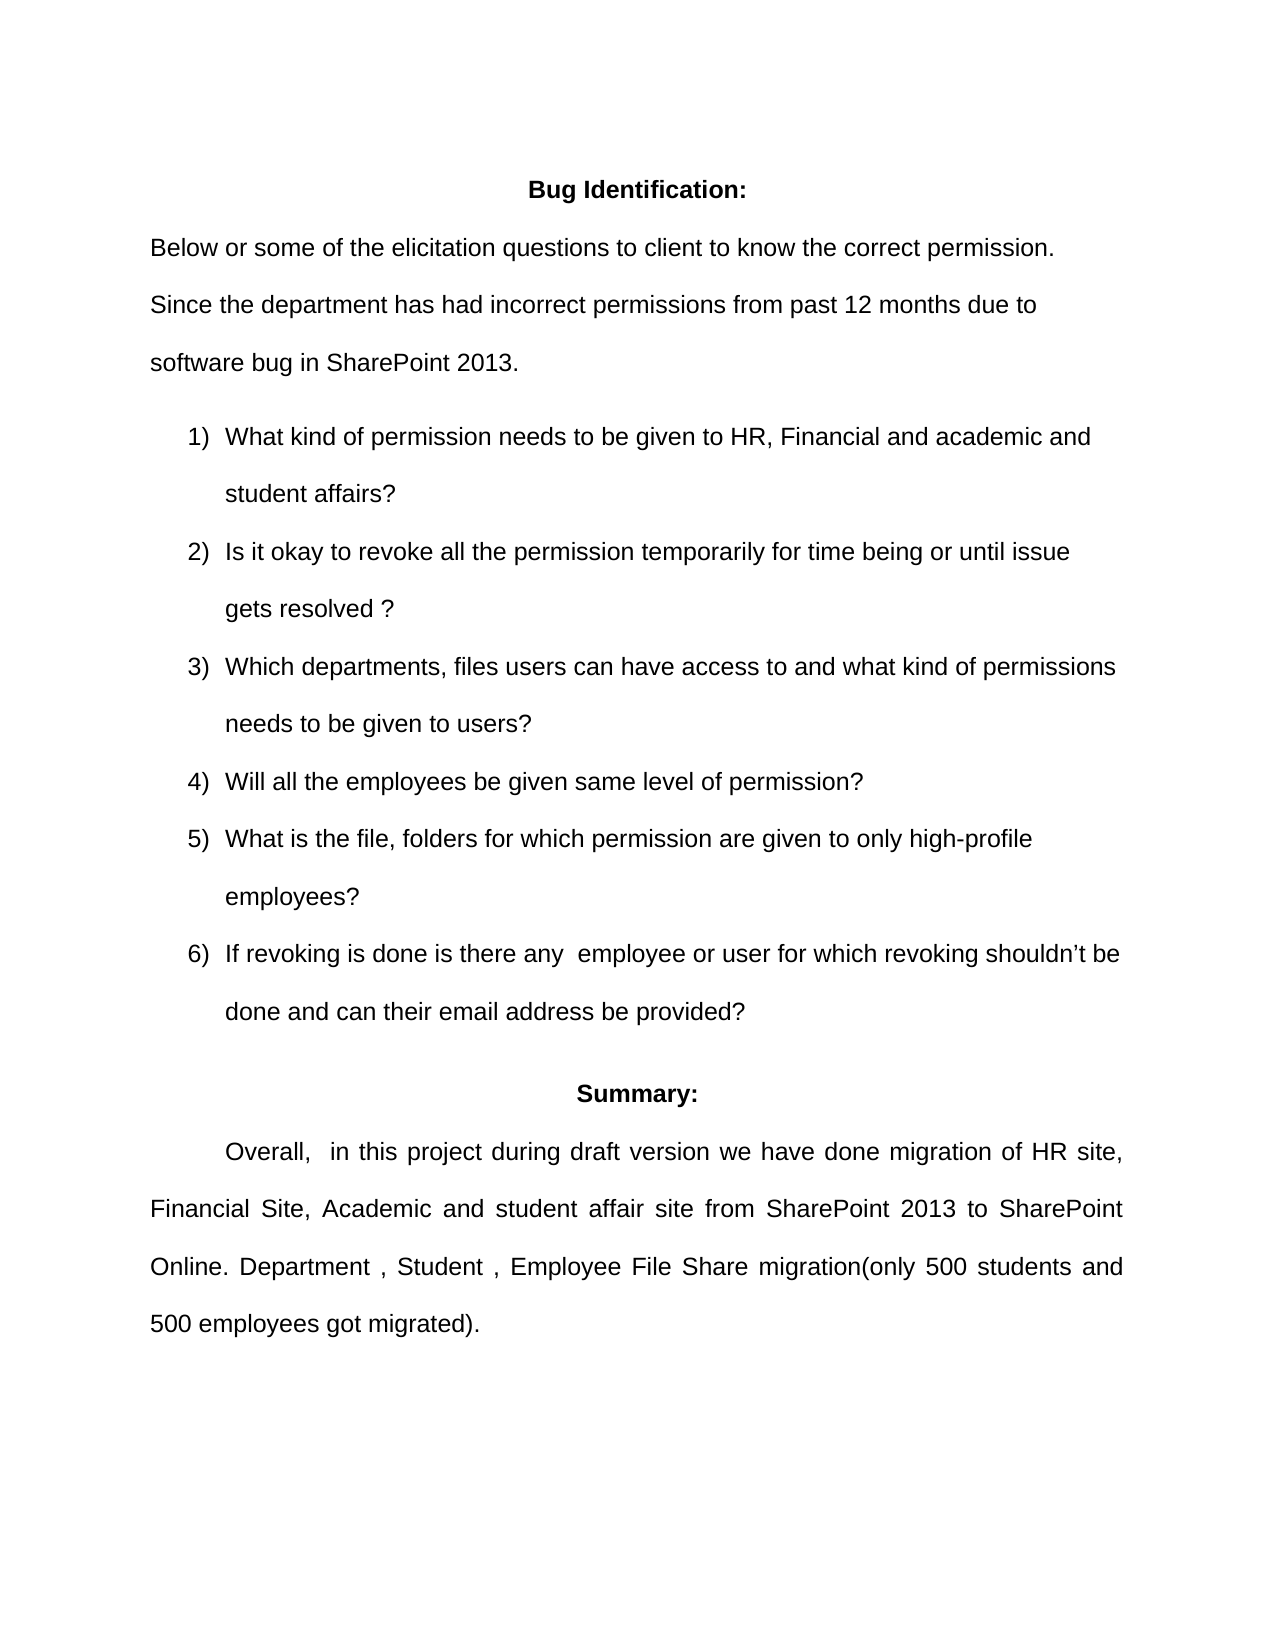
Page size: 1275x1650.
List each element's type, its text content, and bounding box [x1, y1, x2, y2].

text Overall, in this project during draft version we have done migration of HR site, Financial Site, Academic and student affair site from SharePoint 2013 to SharePoint Online. Department , Student , Employee File Share migration(only 500 students and 500 employees got migrated). [150, 1137, 1125, 1338]
list Which departments, files users can have access to and what kind of permissions needs to be given to users? [187, 652, 1125, 738]
list What kind of permission needs to be given to HR, Financial and academic and student affairs? [187, 422, 1125, 508]
list Will all the employees be given same level of permission? [187, 767, 1125, 795]
text Below or some of the elicitation questions to client to know the correct permission. Since the department has had incorrect permissions from past 12 months due to software bug in SharePoint 2013. [150, 232, 1125, 376]
list Is it okay to revoke all the permission temporarily for time being or until issue gets resolved ? [187, 537, 1125, 623]
subtitle Bug Identification: [150, 175, 1125, 204]
subtitle Summary: [150, 1079, 1125, 1108]
list What is the file, folders for which permission are given to only high-profile employees? [187, 824, 1125, 910]
list If revoking is done is there any employee or user for which revoking shouldn’t be done and can their email address be provided? [187, 939, 1125, 1025]
